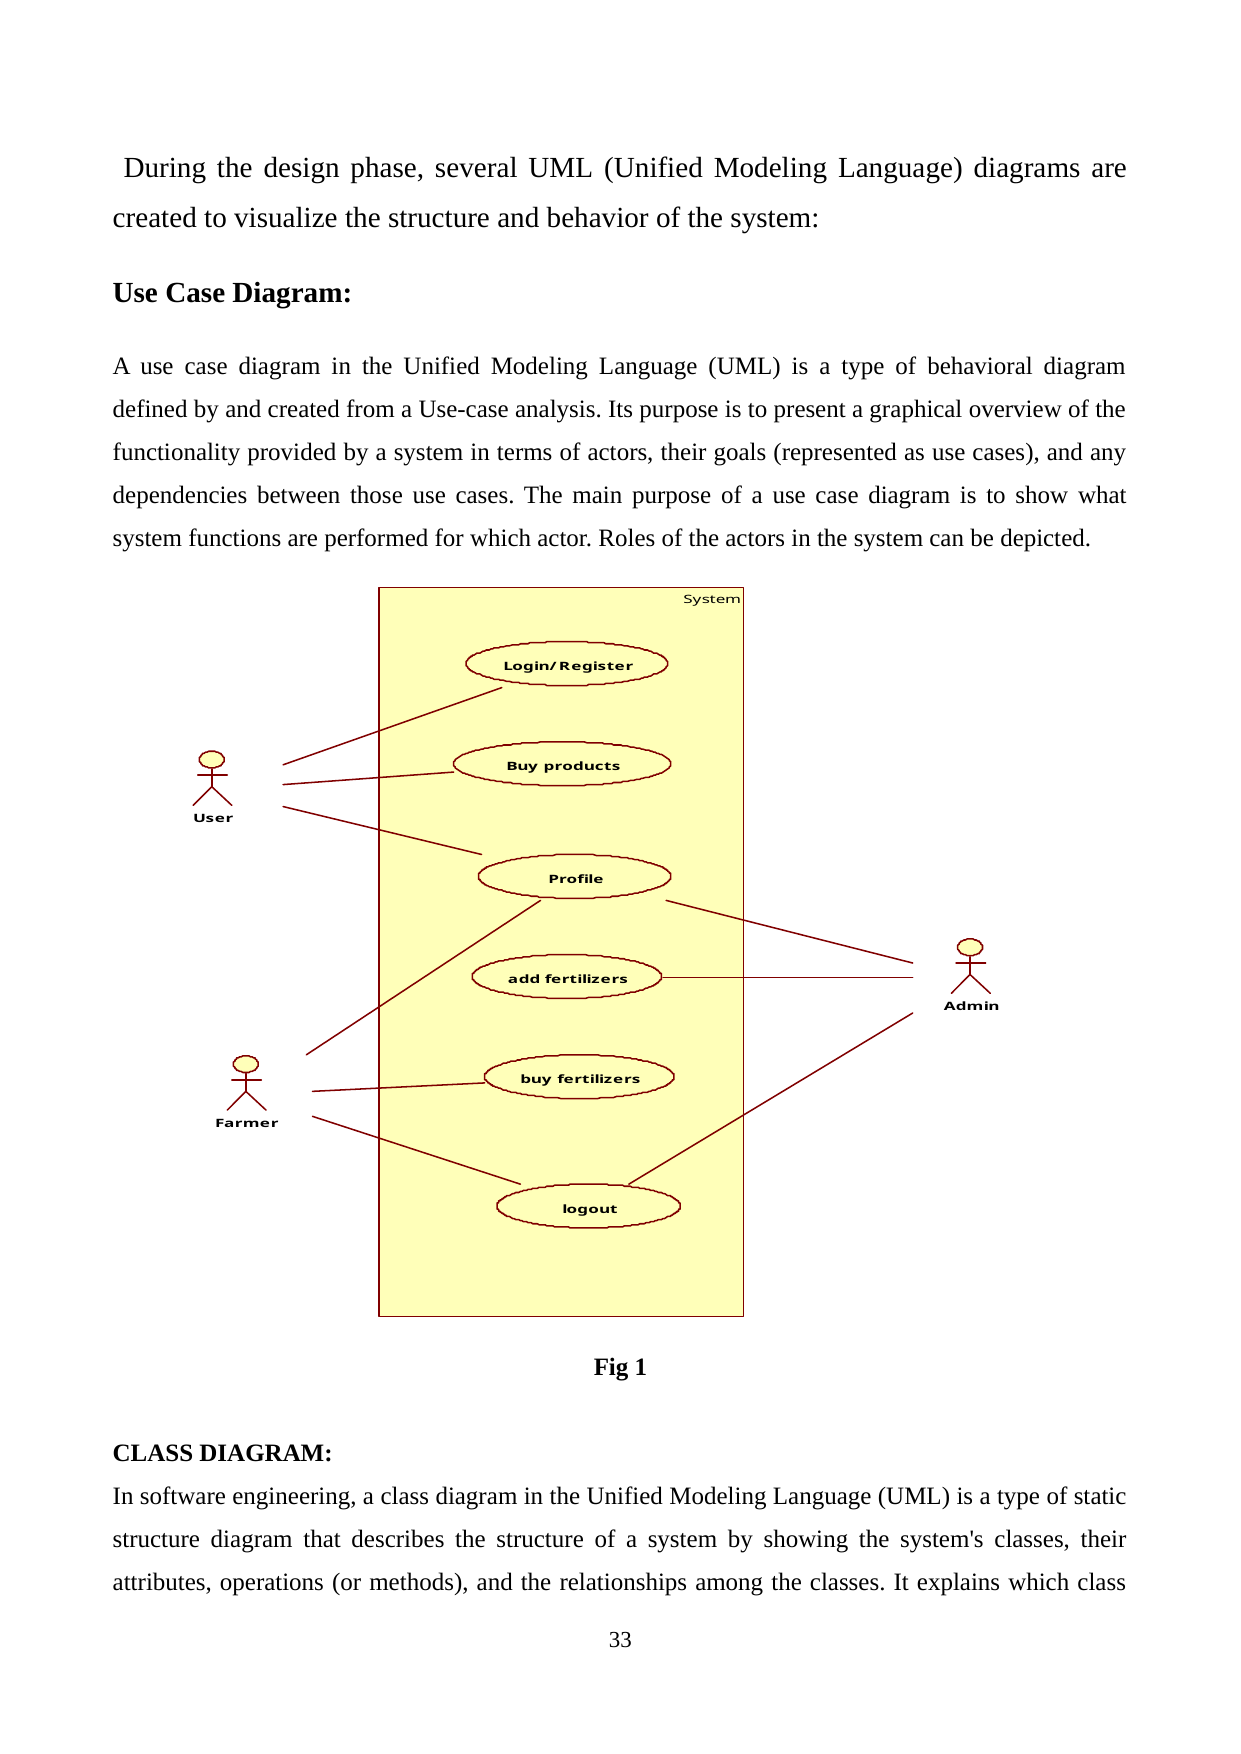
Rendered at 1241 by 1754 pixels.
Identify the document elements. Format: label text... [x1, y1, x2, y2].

text Fig 1 [112, 1352, 1128, 1380]
text CLASS DIAGRAM: [112, 1438, 1128, 1467]
text A use case diagram in the Unified Modeling Language (UML) is a type of behavioral diagram defined by and created from a Use-case analysis. Its purpose is to present a graphical overview of the functionality provided by a system in terms of actors, their goals (represented as use cases), and any dependencies between those use cases. The main purpose of a use case diagram is to show what system functions are performed for which actor. Roles of the actors in the system can be depicted. [112, 351, 1128, 552]
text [112, 1481, 1128, 1596]
text Use Case Diagram: [112, 276, 1128, 309]
text During the design phase, several UML (Unified Modeling Language) diagrams are created to visualize the structure and behavior of the system: [112, 150, 1128, 234]
